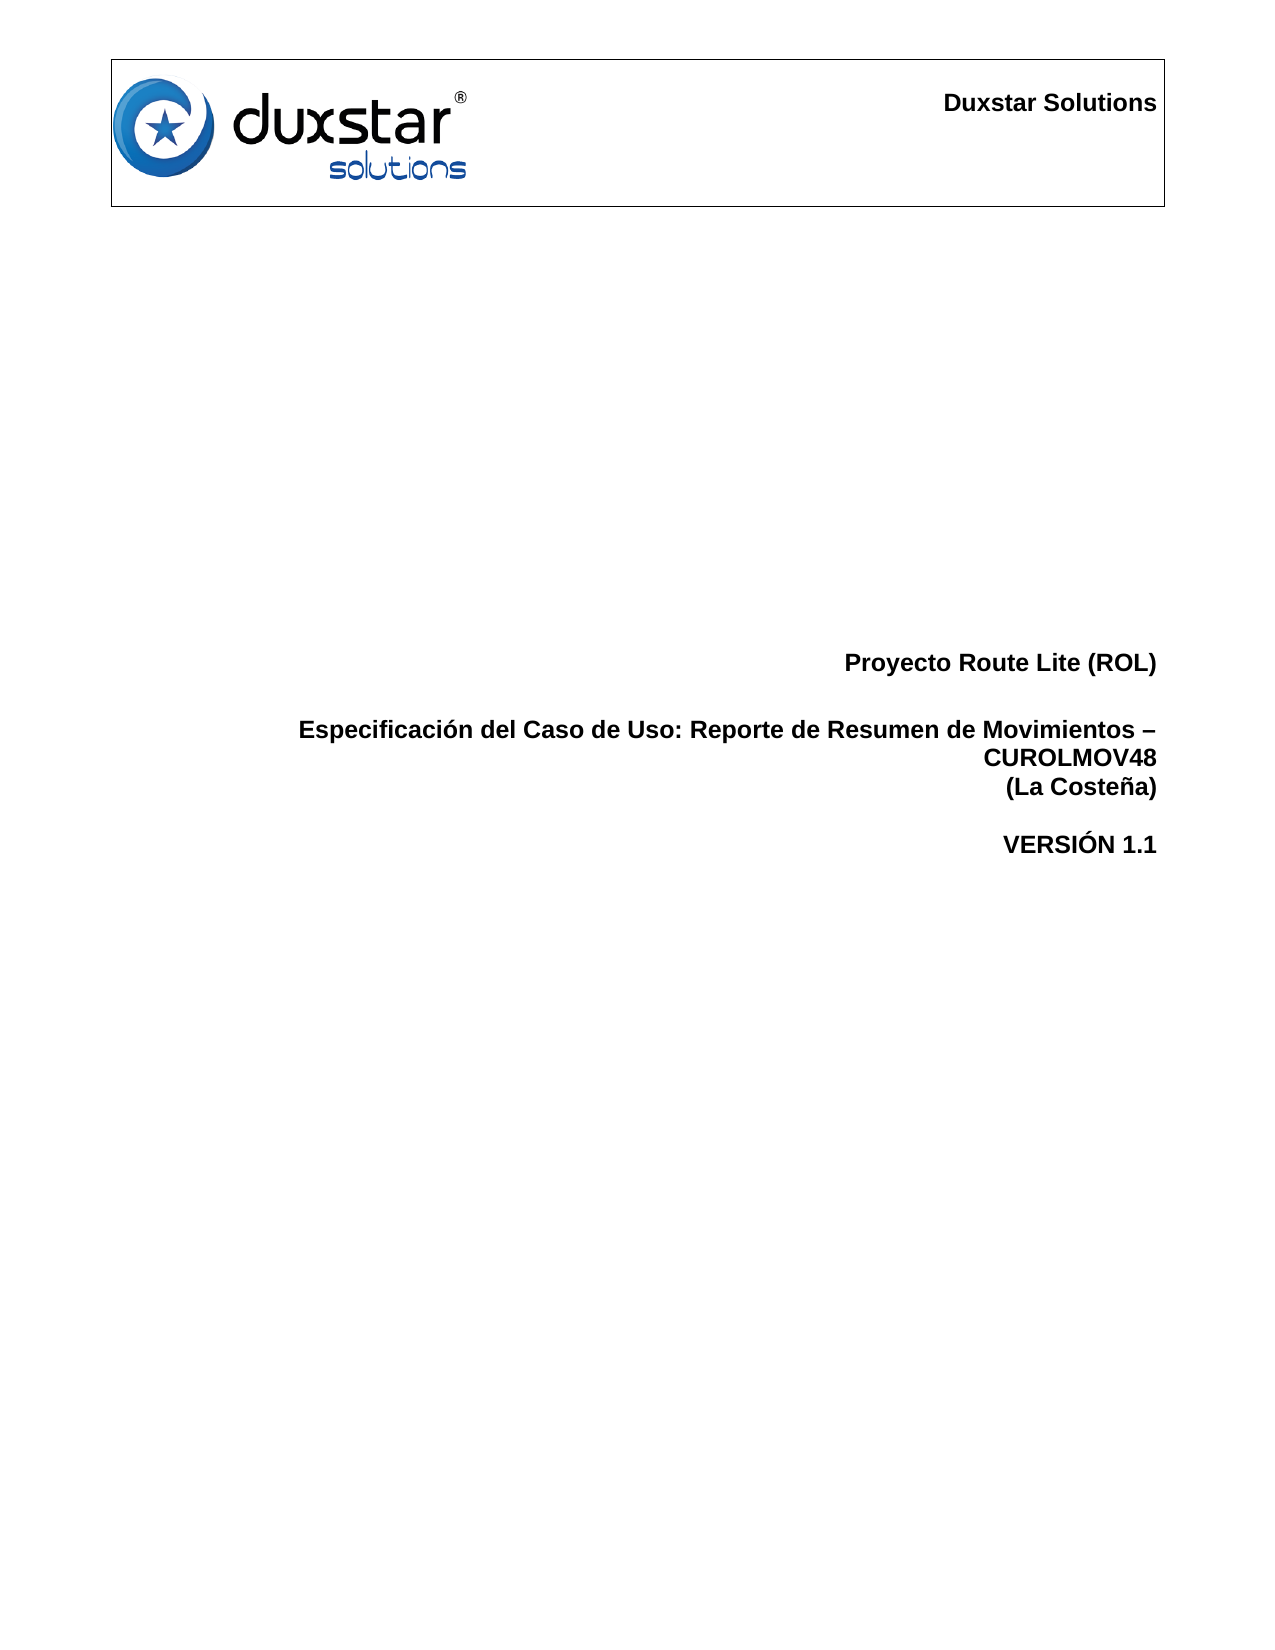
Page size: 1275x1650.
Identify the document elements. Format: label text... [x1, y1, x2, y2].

text Proyecto Route Lite (ROL) [118, 647, 1157, 676]
picture [112, 60, 467, 186]
text Especificación del Caso de Uso: Reporte de Resumen de Movimientos – CUROLMOV48 [118, 714, 1157, 772]
text VERSIÓN 1.1 [118, 829, 1157, 858]
text (La Costeña) [118, 772, 1157, 801]
